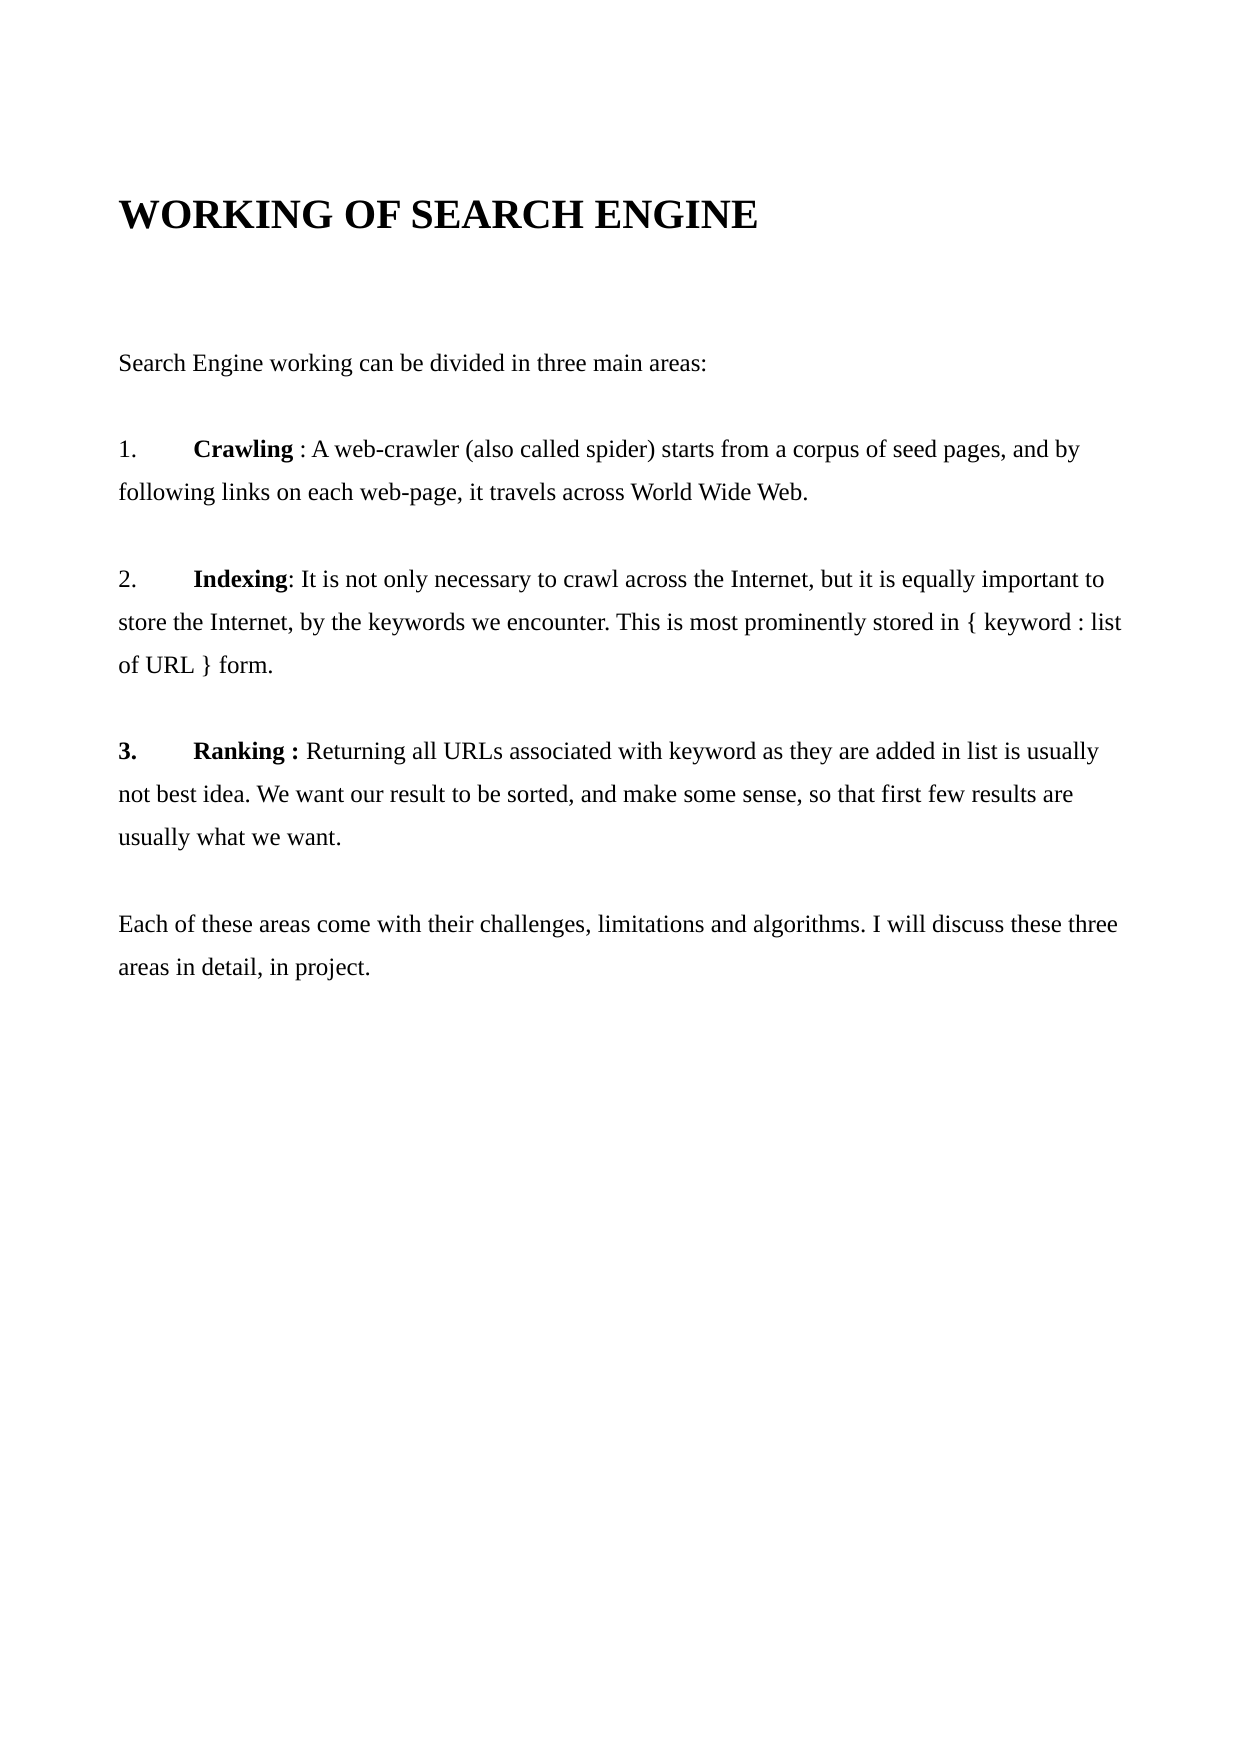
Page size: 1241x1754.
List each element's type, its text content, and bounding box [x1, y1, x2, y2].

text WORKING OF SEARCH ENGINE [118, 190, 1122, 238]
list Indexing: It is not only necessary to crawl across the Internet, but it is equally important to store the Internet, by the keywords we encounter. This is most prominently stored in { keyword : list of URL } form. [118, 564, 1122, 722]
text Each of these areas come with their challenges, limitations and algorithms. I will discuss these three areas in detail, in project. [118, 909, 1122, 981]
list Crawling : A web-crawler (also called spider) starts from a corpus of seed pages, and by following links on each web-page, it travels across World Wide Web. [118, 434, 1122, 506]
list Ranking : Returning all URLs associated with keyword as they are added in list is usually not best idea. We want our result to be sorted, and make some sense, so that first few results are usually what we want. [118, 736, 1122, 851]
text Search Engine working can be divided in three main areas: [118, 348, 1122, 377]
